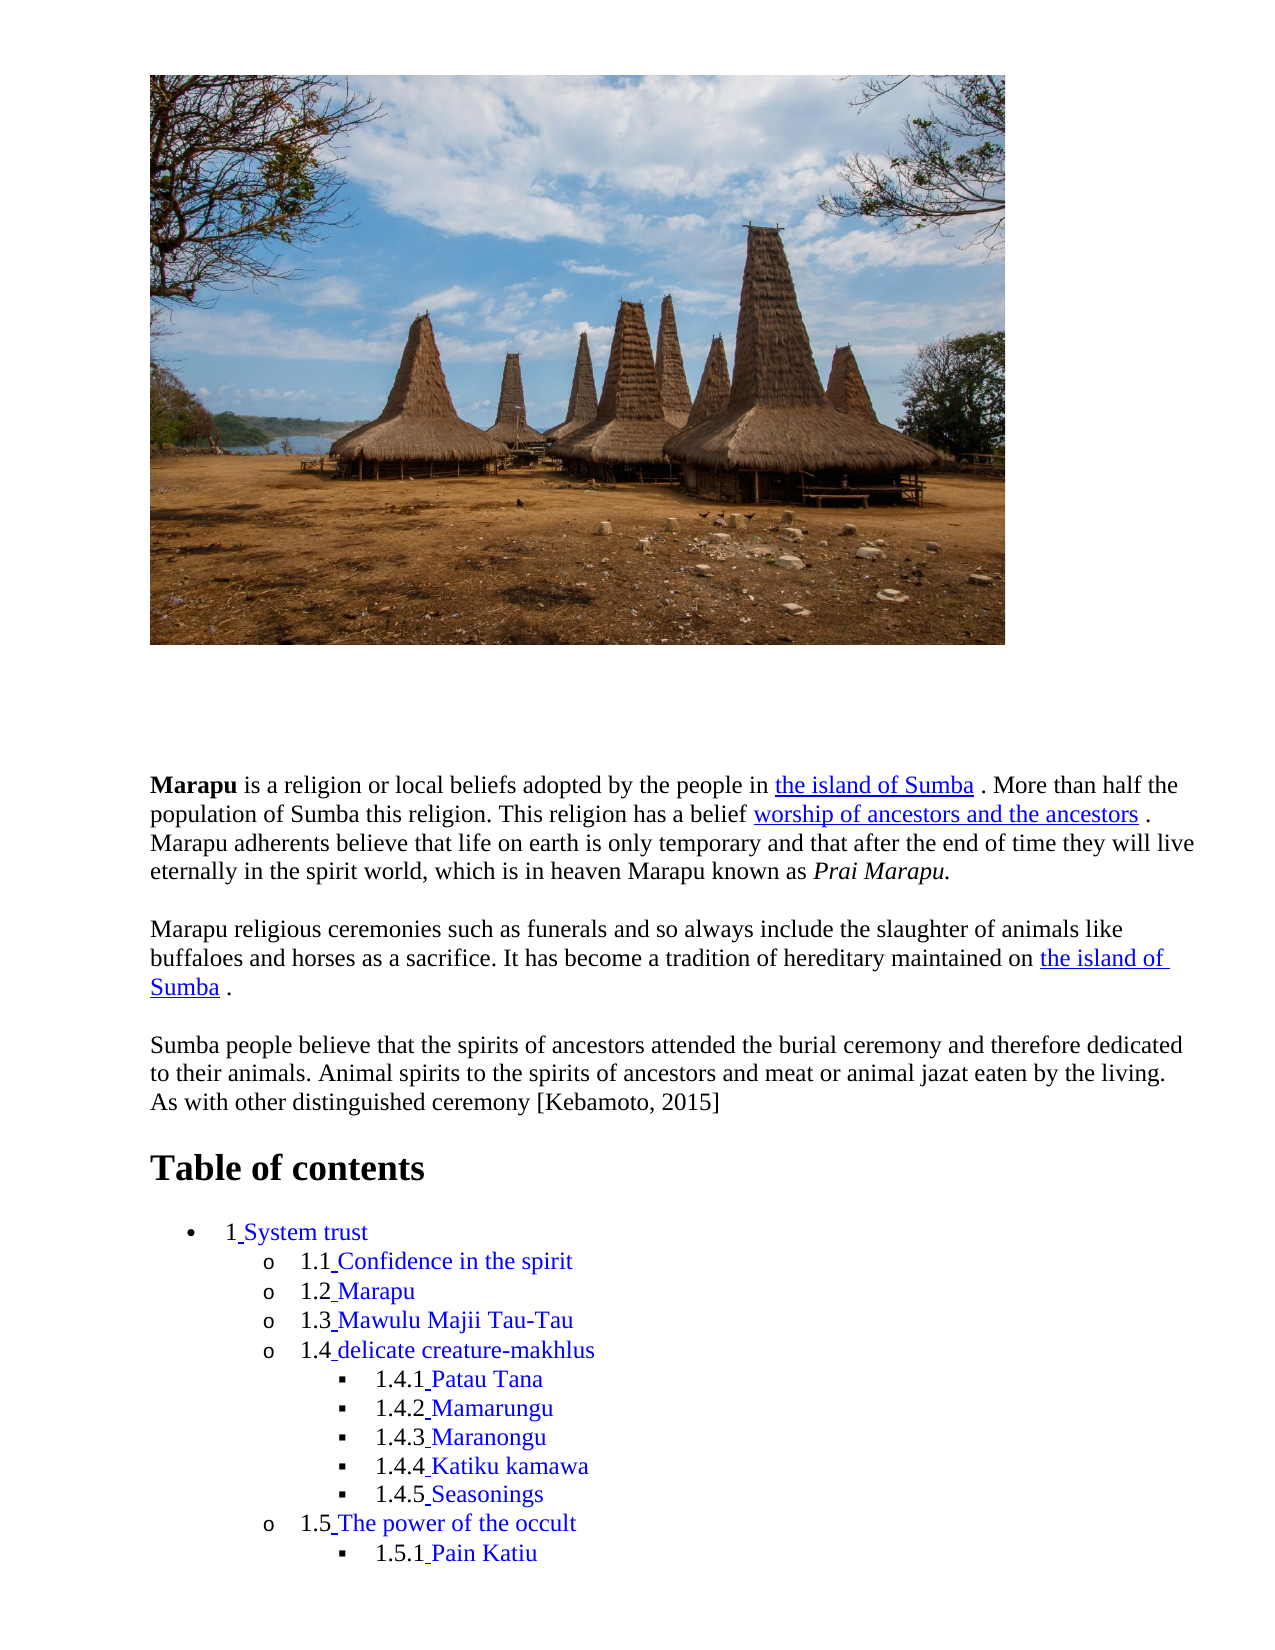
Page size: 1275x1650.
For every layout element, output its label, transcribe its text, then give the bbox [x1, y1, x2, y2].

list 1.5 The power of the occult [262, 1508, 1200, 1538]
text Sumba people believe that the spirits of ancestors attended the burial ceremony and therefore dedicated to their animals. Animal spirits to the spirits of ancestors and meat or animal jazat eaten by the living. As with other distinguished ceremony [Kebamoto, 2015] [150, 1030, 1200, 1116]
picture [150, 75, 1005, 645]
list 1.3 Mawulu Majii Tau-Tau [262, 1305, 1200, 1335]
list 1.5.1 Pain Katiu [337, 1538, 1200, 1567]
list 1.4.1 Patau Tana [337, 1364, 1200, 1393]
list 1.1 Confidence in the spirit [262, 1246, 1200, 1276]
text Marapu is a religion or local beliefs adopted by the people in the island of Sumba . More than half the population of Sumba this religion. This religion has a belief worship of ancestors and the ancestors . Marapu adherents believe that life on earth is only temporary and that after the end of time they will live eternally in the spirit world, which is in heaven Marapu known as Prai Marapu. [150, 770, 1200, 885]
list 1.2 Marapu [262, 1276, 1200, 1305]
text Marapu religious ceremonies such as funerals and so always include the slaughter of animals like buffaloes and horses as a sacrifice. It has become a tradition of hereditary maintained on the island of Sumba . [150, 914, 1200, 1001]
list 1.4 delicate creature-makhlus [262, 1335, 1200, 1364]
list 1.4.2 Mamarungu [337, 1393, 1200, 1422]
list 1 System trust [187, 1217, 1200, 1246]
list 1.4.3 Maranongu [337, 1422, 1200, 1451]
list 1.4.5 Seasonings [337, 1479, 1200, 1508]
text Table of contents [150, 1145, 1200, 1188]
list 1.4.4 Katiku kamawa [337, 1451, 1200, 1479]
